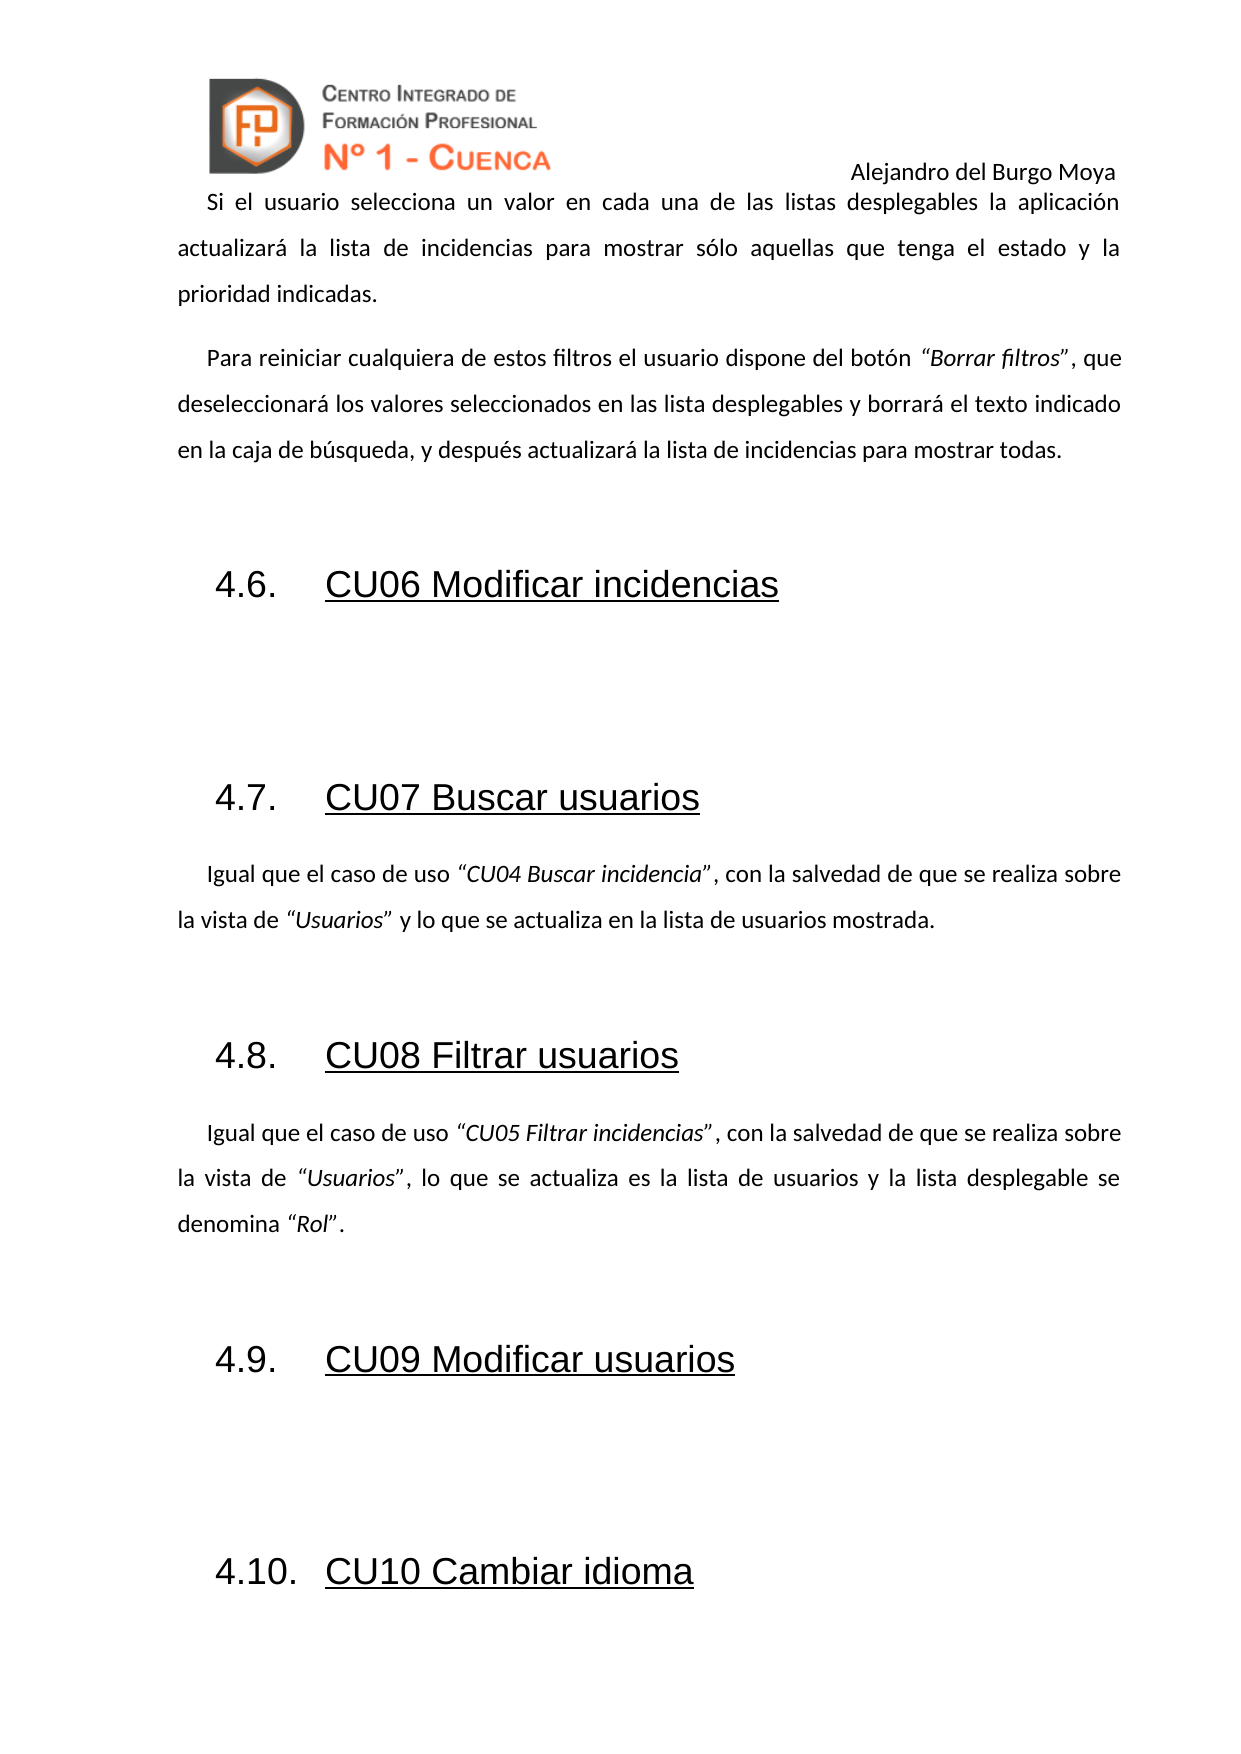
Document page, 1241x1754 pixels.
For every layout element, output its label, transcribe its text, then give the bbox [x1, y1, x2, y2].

subtitle CU10 Cambiar idioma [215, 1549, 1122, 1593]
picture [206, 73, 569, 181]
subtitle CU09 Modificar usuarios [215, 1337, 1122, 1380]
text Para reiniciar cualquiera de estos filtros el usuario dispone del botón “Borrar filtros”, que deseleccionará los valores seleccionados en las lista desplegables y borrará el texto indicado en la caja de búsqueda, y después actualizará la lista de incidencias para mostrar todas. [177, 342, 1122, 464]
subtitle CU08 Filtrar usuarios [215, 1033, 1122, 1076]
text Si el usuario selecciona un valor en cada una de las listas desplegables la aplicación actualizará la lista de incidencias para mostrar sólo aquellas que tenga el estado y la prioridad indicadas. [177, 186, 1122, 308]
text Igual que el caso de uso “CU04 Buscar incidencia”, con la salvedad de que se realiza sobre la vista de “Usuarios” y lo que se actualiza en la lista de usuarios mostrada. [177, 858, 1122, 935]
text Igual que el caso de uso “CU05 Filtrar incidencias”, con la salvedad de que se realiza sobre la vista de “Usuarios”, lo que se actualiza es la lista de usuarios y la lista desplegable se denomina “Rol”. [177, 1117, 1122, 1239]
subtitle CU07 Buscar usuarios [215, 775, 1122, 818]
subtitle CU06 Modificar incidencias [215, 563, 1122, 606]
